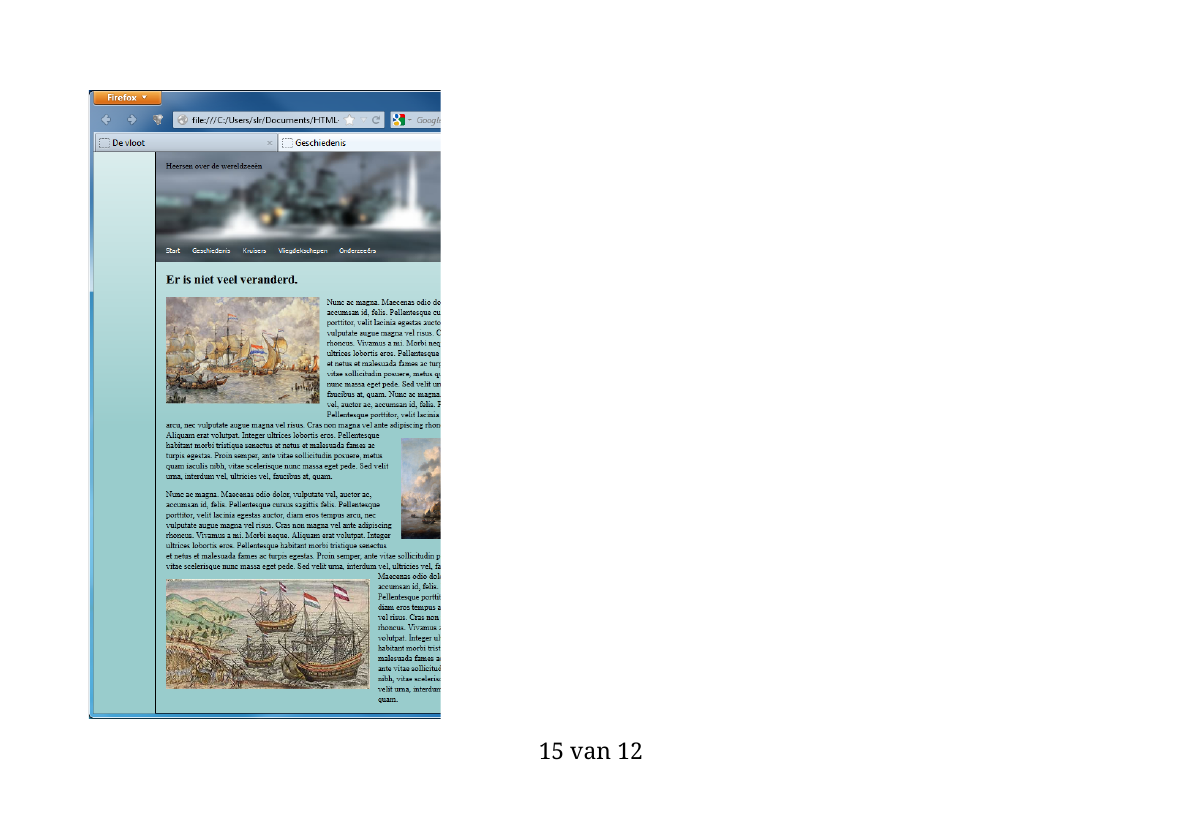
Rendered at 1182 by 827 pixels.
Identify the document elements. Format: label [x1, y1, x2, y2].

picture [88, 90, 441, 719]
